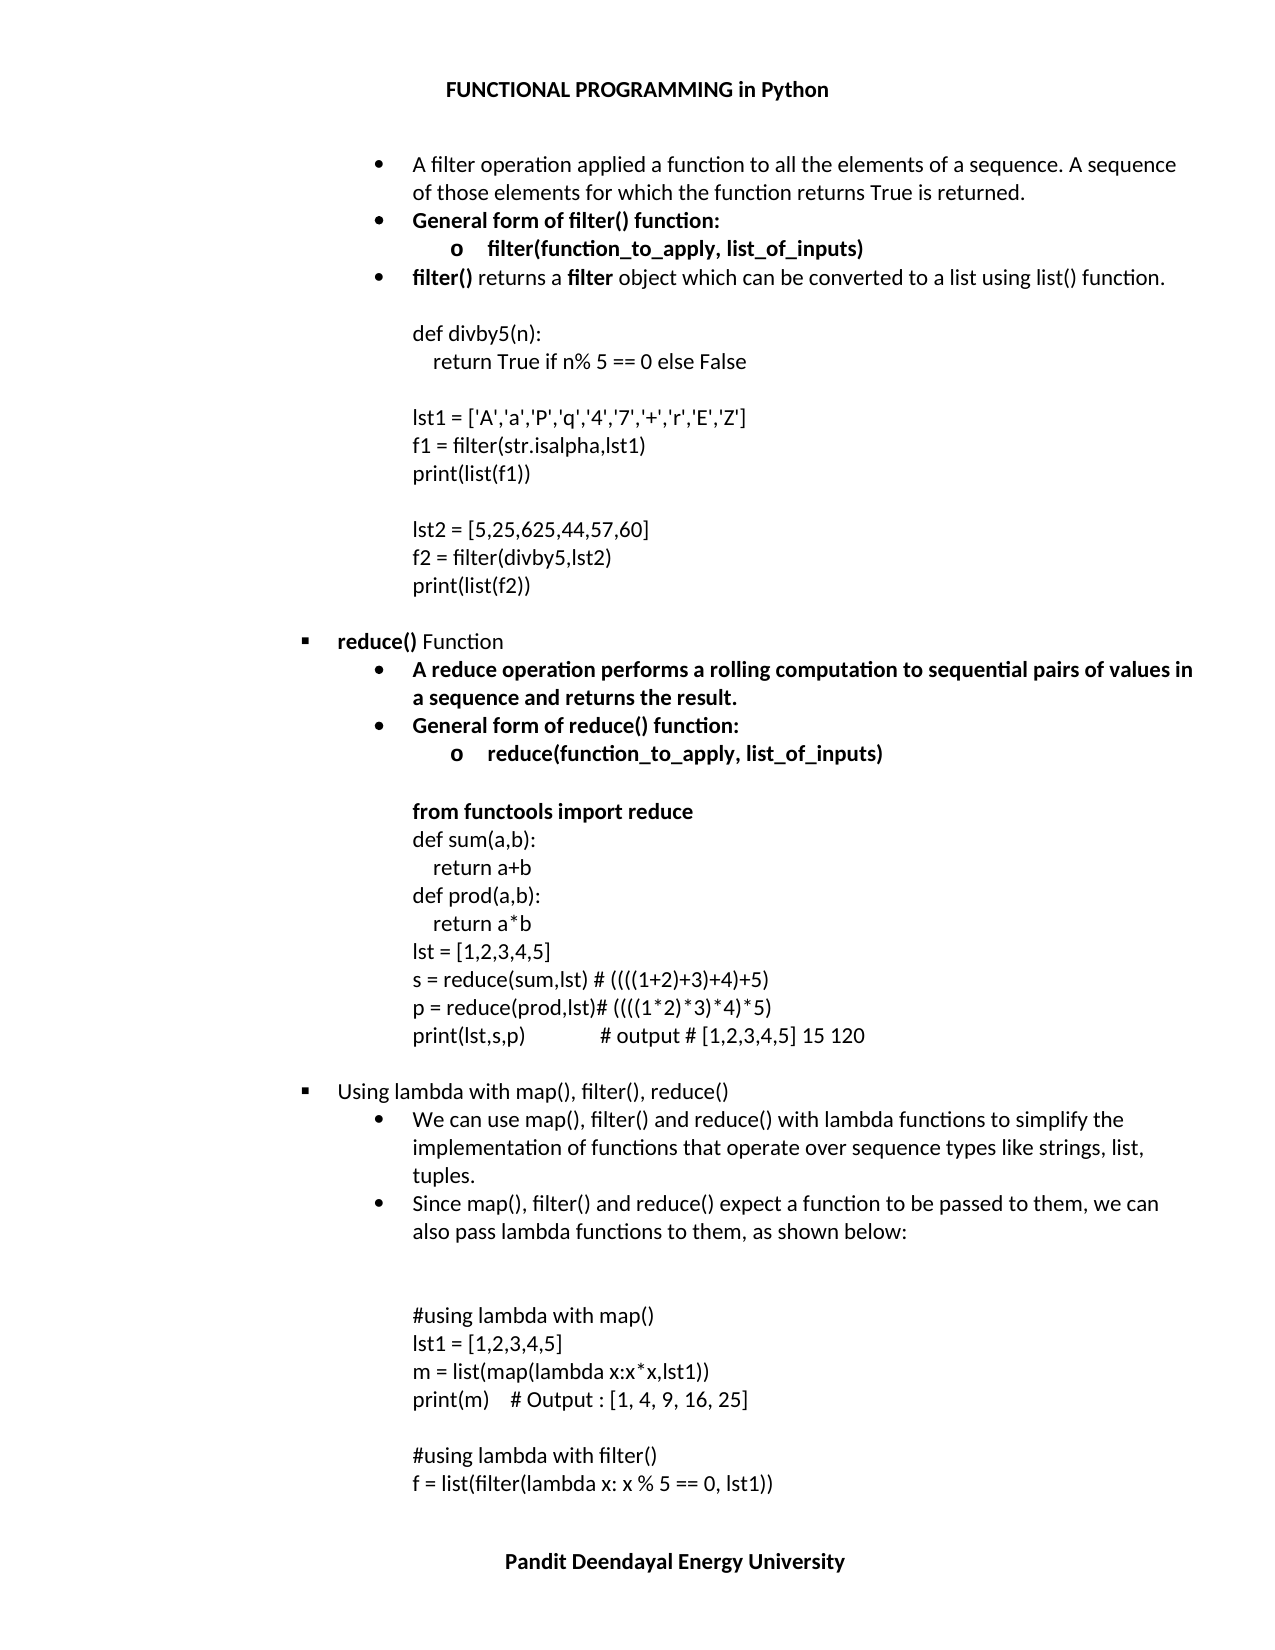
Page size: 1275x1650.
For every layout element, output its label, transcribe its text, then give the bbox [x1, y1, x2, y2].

list A reduce operation performs a rolling computation to sequential pairs of values in a sequence and returns the result. [375, 656, 1200, 712]
list General form of filter() function: [375, 206, 1200, 234]
list General form of reduce() function: [375, 712, 1200, 739]
list print(m) # Output : [1, 4, 9, 16, 25] [412, 1385, 1200, 1413]
list lst1 = [1,2,3,4,5] [412, 1329, 1200, 1357]
list def sum(a,b): [412, 825, 1200, 853]
list def divby5(n): [412, 319, 1200, 347]
list reduce(function_to_apply, list_of_inputs) [450, 739, 1200, 769]
list print(lst,s,p) # output # [1,2,3,4,5] 15 120 [412, 1021, 1200, 1049]
list filter(function_to_apply, list_of_inputs) [450, 234, 1200, 263]
list #using lambda with map() [412, 1301, 1200, 1329]
list return True if n% 5 == 0 else False [412, 347, 1200, 375]
list from functools import reduce [412, 797, 1200, 825]
list reduce() Function [300, 627, 1200, 656]
list lst1 = ['A','a','P','q','4','7','+','r','E','Z'] [412, 403, 1200, 431]
list p = reduce(prod,lst)# ((((1*2)*3)*4)*5) [412, 993, 1200, 1021]
list return a+b [412, 853, 1200, 881]
list Using lambda with map(), filter(), reduce() [300, 1077, 1200, 1105]
list A filter operation applied a function to all the elements of a sequence. A sequence of those elements for which the function returns True is returned. [375, 150, 1200, 206]
list lst2 = [5,25,625,44,57,60] [412, 515, 1200, 543]
list f1 = filter(str.isalpha,lst1) [412, 431, 1200, 459]
list print(list(f1)) [412, 459, 1200, 487]
list Since map(), filter() and reduce() expect a function to be passed to them, we can also pass lambda functions to them, as shown below: [375, 1189, 1200, 1245]
list filter() returns a filter object which can be converted to a list using list() function. [375, 263, 1200, 291]
list f2 = filter(divby5,lst2) [412, 543, 1200, 571]
list s = reduce(sum,lst) # ((((1+2)+3)+4)+5) [412, 965, 1200, 993]
list We can use map(), filter() and reduce() with lambda functions to simplify the implementation of functions that operate over sequence types like strings, list, tuples. [375, 1105, 1200, 1189]
list print(list(f2)) [412, 571, 1200, 599]
list lst = [1,2,3,4,5] [412, 937, 1200, 965]
list m = list(map(lambda x:x*x,lst1)) [412, 1357, 1200, 1385]
list #using lambda with filter() [412, 1441, 1200, 1469]
list return a*b [412, 909, 1200, 937]
list def prod(a,b): [412, 881, 1200, 909]
list f = list(filter(lambda x: x % 5 == 0, lst1)) [412, 1469, 1200, 1497]
